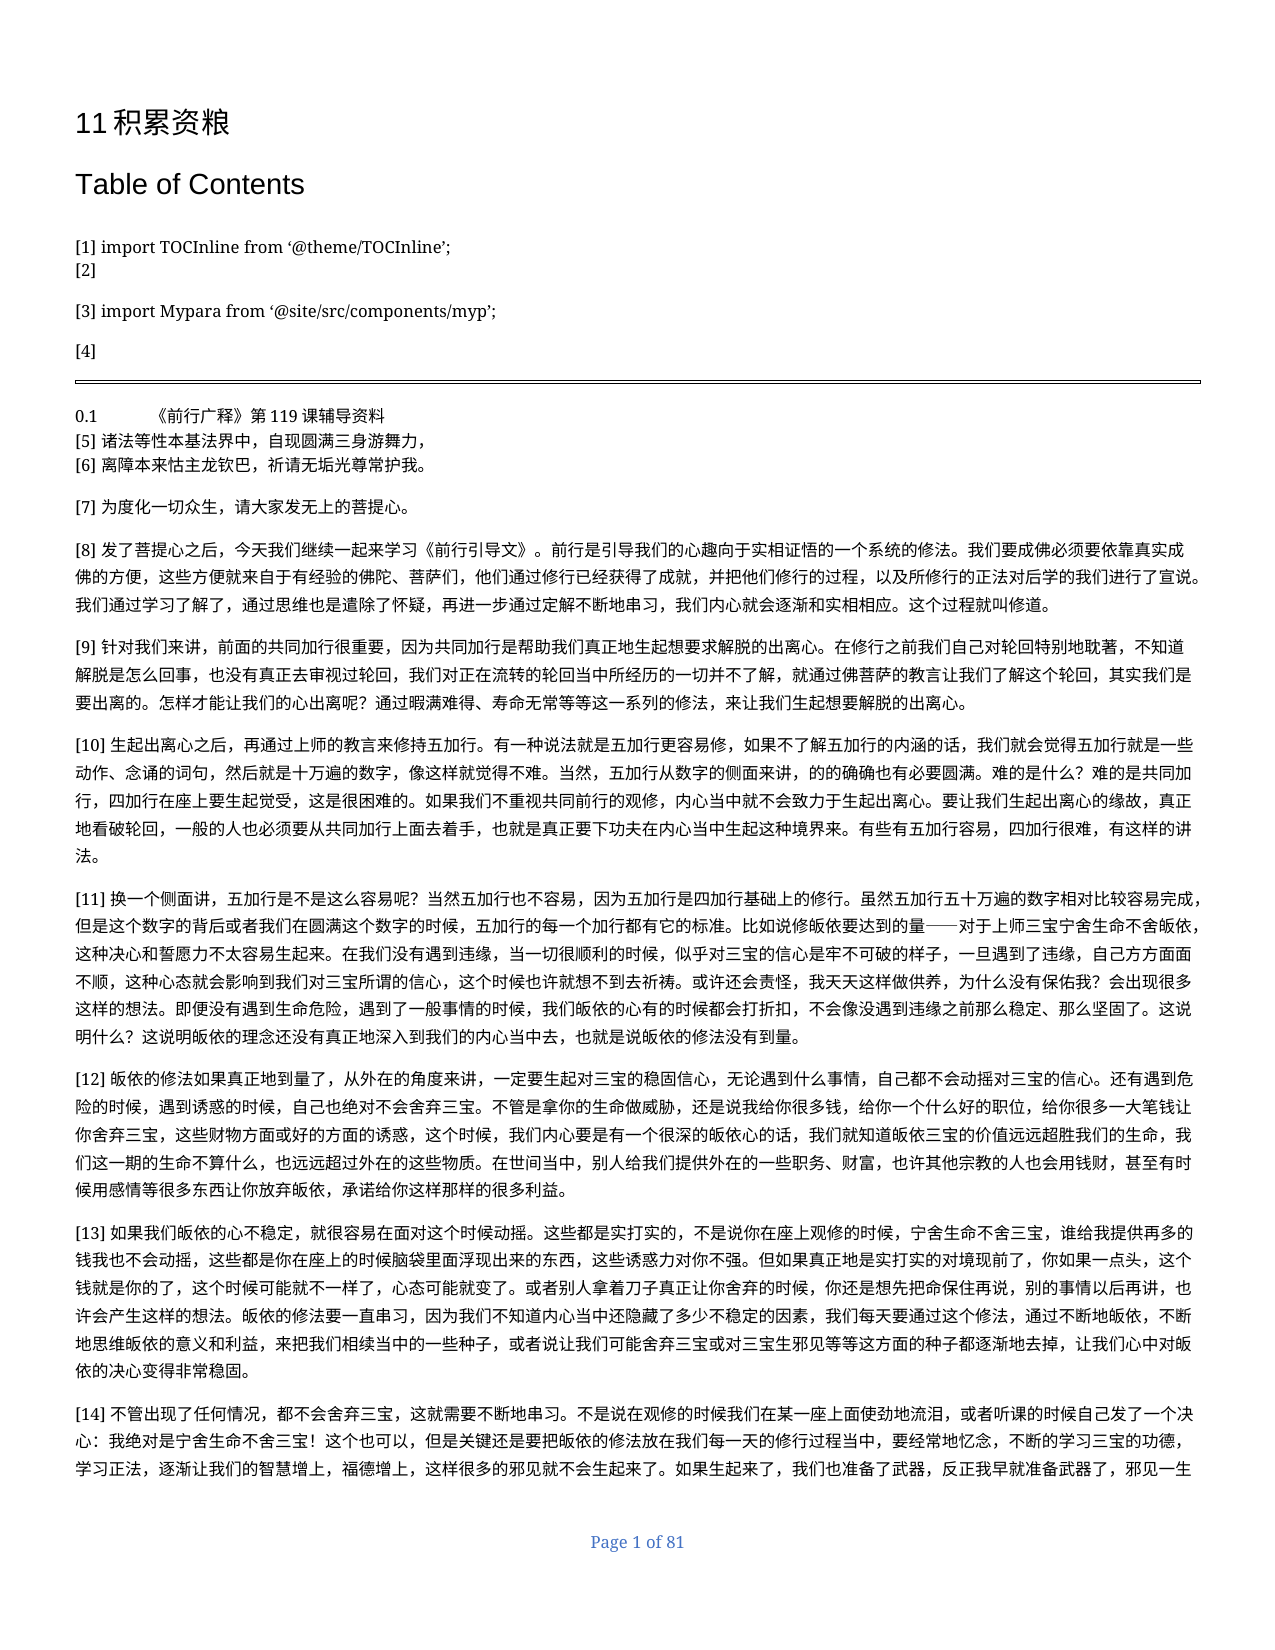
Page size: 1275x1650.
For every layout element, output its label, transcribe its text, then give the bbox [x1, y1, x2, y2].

text [2] [75, 259, 1200, 281]
text [12] 皈依的修法如果真正地到量了，从外在的角度来讲，一定要生起对三宝的稳固信心，无论遇到什么事情，自己都不会动摇对三宝的信心。还有遇到危险的时候，遇到诱惑的时候，自己也绝对不会舍弃三宝。不管是拿你的生命做威胁，还是说我给你很多钱，给你一个什么好的职位，给你很多一大笔钱让你舍弃三宝，这些财物方面或好的方面的诱惑，这个时候，我们内心要是有一个很深的皈依心的话，我们就知道皈依三宝的价值远远超胜我们的生命，我们这一期的生命不算什么，也远远超过外在的这些物质。在世间当中，别人给我们提供外在的一些职务、财富，也许其他宗教的人也会用钱财，甚至有时候用感情等很多东西让你放弃皈依，承诺给你这样那样的很多利益。 [75, 1066, 1200, 1202]
text [3] import Mypara from ‘@site/src/components/myp’; [75, 299, 1200, 322]
text [10] 生起出离心之后，再通过上师的教言来修持五加行。有一种说法就是五加行更容易修，如果不了解五加行的内涵的话，我们就会觉得五加行就是一些动作、念诵的词句，然后就是十万遍的数字，像这样就觉得不难。当然，五加行从数字的侧面来讲，的的确确也有必要圆满。难的是什么？难的是共同加行，四加行在座上要生起觉受，这是很困难的。如果我们不重视共同前行的观修，内心当中就不会致力于生起出离心。要让我们生起出离心的缘故，真正地看破轮回，一般的人也必须要从共同加行上面去着手，也就是真正要下功夫在内心当中生起这种境界来。有些有五加行容易，四加行很难，有这样的讲法。 [75, 732, 1200, 867]
text [11] 换一个侧面讲，五加行是不是这么容易呢？当然五加行也不容易，因为五加行是四加行基础上的修行。虽然五加行五十万遍的数字相对比较容易完成，但是这个数字的背后或者我们在圆满这个数字的时候，五加行的每一个加行都有它的标准。比如说修皈依要达到的量——对于上师三宝宁舍生命不舍皈依，这种决心和誓愿力不太容易生起来。在我们没有遇到违缘，当一切很顺利的时候，似乎对三宝的信心是牢不可破的样子，一旦遇到了违缘，自己方方面面不顺，这种心态就会影响到我们对三宝所谓的信心，这个时候也许就想不到去祈祷。或许还会责怪，我天天这样做供养，为什么没有保佑我？会出现很多这样的想法。即便没有遇到生命危险，遇到了一般事情的时候，我们皈依的心有的时候都会打折扣，不会像没遇到违缘之前那么稳定、那么坚固了。这说明什么？这说明皈依的理念还没有真正地深入到我们的内心当中去，也就是说皈依的修法没有到量。 [75, 886, 1200, 1048]
text [7] 为度化一切众生，请大家发无上的菩提心。 [75, 494, 1200, 518]
text 11积累资粮 [75, 100, 1200, 142]
text [4] [75, 340, 1200, 363]
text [75, 1401, 1200, 1480]
text [6] 离障本来怙主龙钦巴，祈请无垢光尊常护我。 [75, 452, 1200, 476]
text [13] 如果我们皈依的心不稳定，就很容易在面对这个时候动摇。这些都是实打实的，不是说你在座上观修的时候，宁舍生命不舍三宝，谁给我提供再多的钱我也不会动摇，这些都是你在座上的时候脑袋里面浮现出来的东西，这些诱惑力对你不强。但如果真正地是实打实的对境现前了，你如果一点头，这个钱就是你的了，这个时候可能就不一样了，心态可能就变了。或者别人拿着刀子真正让你舍弃的时候，你还是想先把命保住再说，别的事情以后再讲，也许会产生这样的想法。皈依的修法要一直串习，因为我们不知道内心当中还隐藏了多少不稳定的因素，我们每天要通过这个修法，通过不断地皈依，不断地思维皈依的意义和利益，来把我们相续当中的一些种子，或者说让我们可能舍弃三宝或对三宝生邪见等等这方面的种子都逐渐地去掉，让我们心中对皈依的决心变得非常稳固。 [75, 1220, 1200, 1382]
text [8] 发了菩提心之后，今天我们继续一起来学习《前行引导文》。前行是引导我们的心趣向于实相证悟的一个系统的修法。我们要成佛必须要依靠真实成佛的方便，这些方便就来自于有经验的佛陀、菩萨们，他们通过修行已经获得了成就，并把他们修行的过程，以及所修行的正法对后学的我们进行了宣说。我们通过学习了解了，通过思维也是遣除了怀疑，再进一步通过定解不断地串习，我们内心就会逐渐和实相相应。这个过程就叫修道。 [75, 537, 1200, 616]
text [9] 针对我们来讲，前面的共同加行很重要，因为共同加行是帮助我们真正地生起想要求解脱的出离心。在修行之前我们自己对轮回特别地耽著，不知道解脱是怎么回事，也没有真正去审视过轮回，我们对正在流转的轮回当中所经历的一切并不了解，就通过佛菩萨的教言让我们了解这个轮回，其实我们是要出离的。怎样才能让我们的心出离呢？通过暇满难得、寿命无常等等这一系列的修法，来让我们生起想要解脱的出离心。 [75, 634, 1200, 714]
